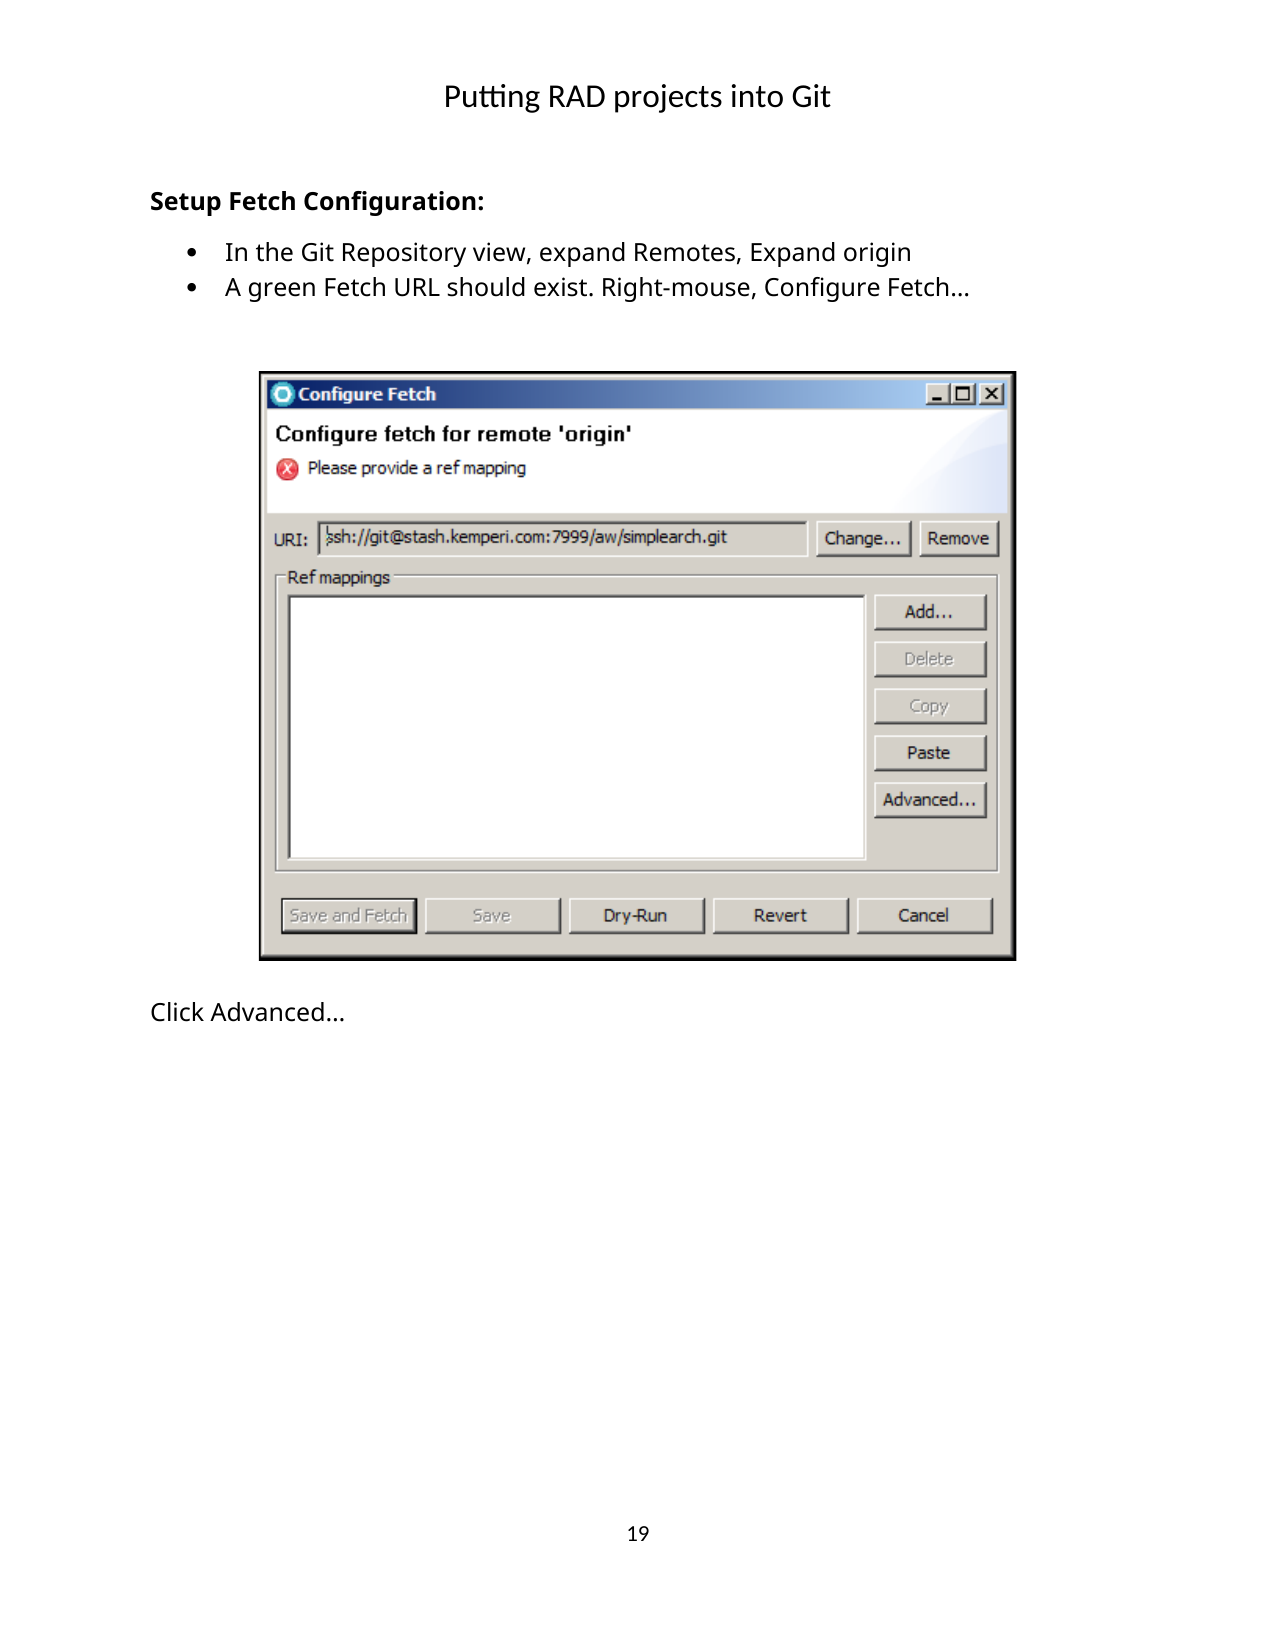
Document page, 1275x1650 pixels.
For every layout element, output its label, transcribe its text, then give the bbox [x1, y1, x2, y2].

list A green Fetch URL should exist. Right-mouse, Configure Fetch… [187, 269, 1125, 303]
text Setup Fetch Configuration: [150, 184, 1125, 218]
text Click Advanced… [150, 994, 1125, 1028]
list In the Git Repository view, expand Remotes, Expand origin [187, 235, 1125, 269]
picture [258, 371, 1017, 961]
